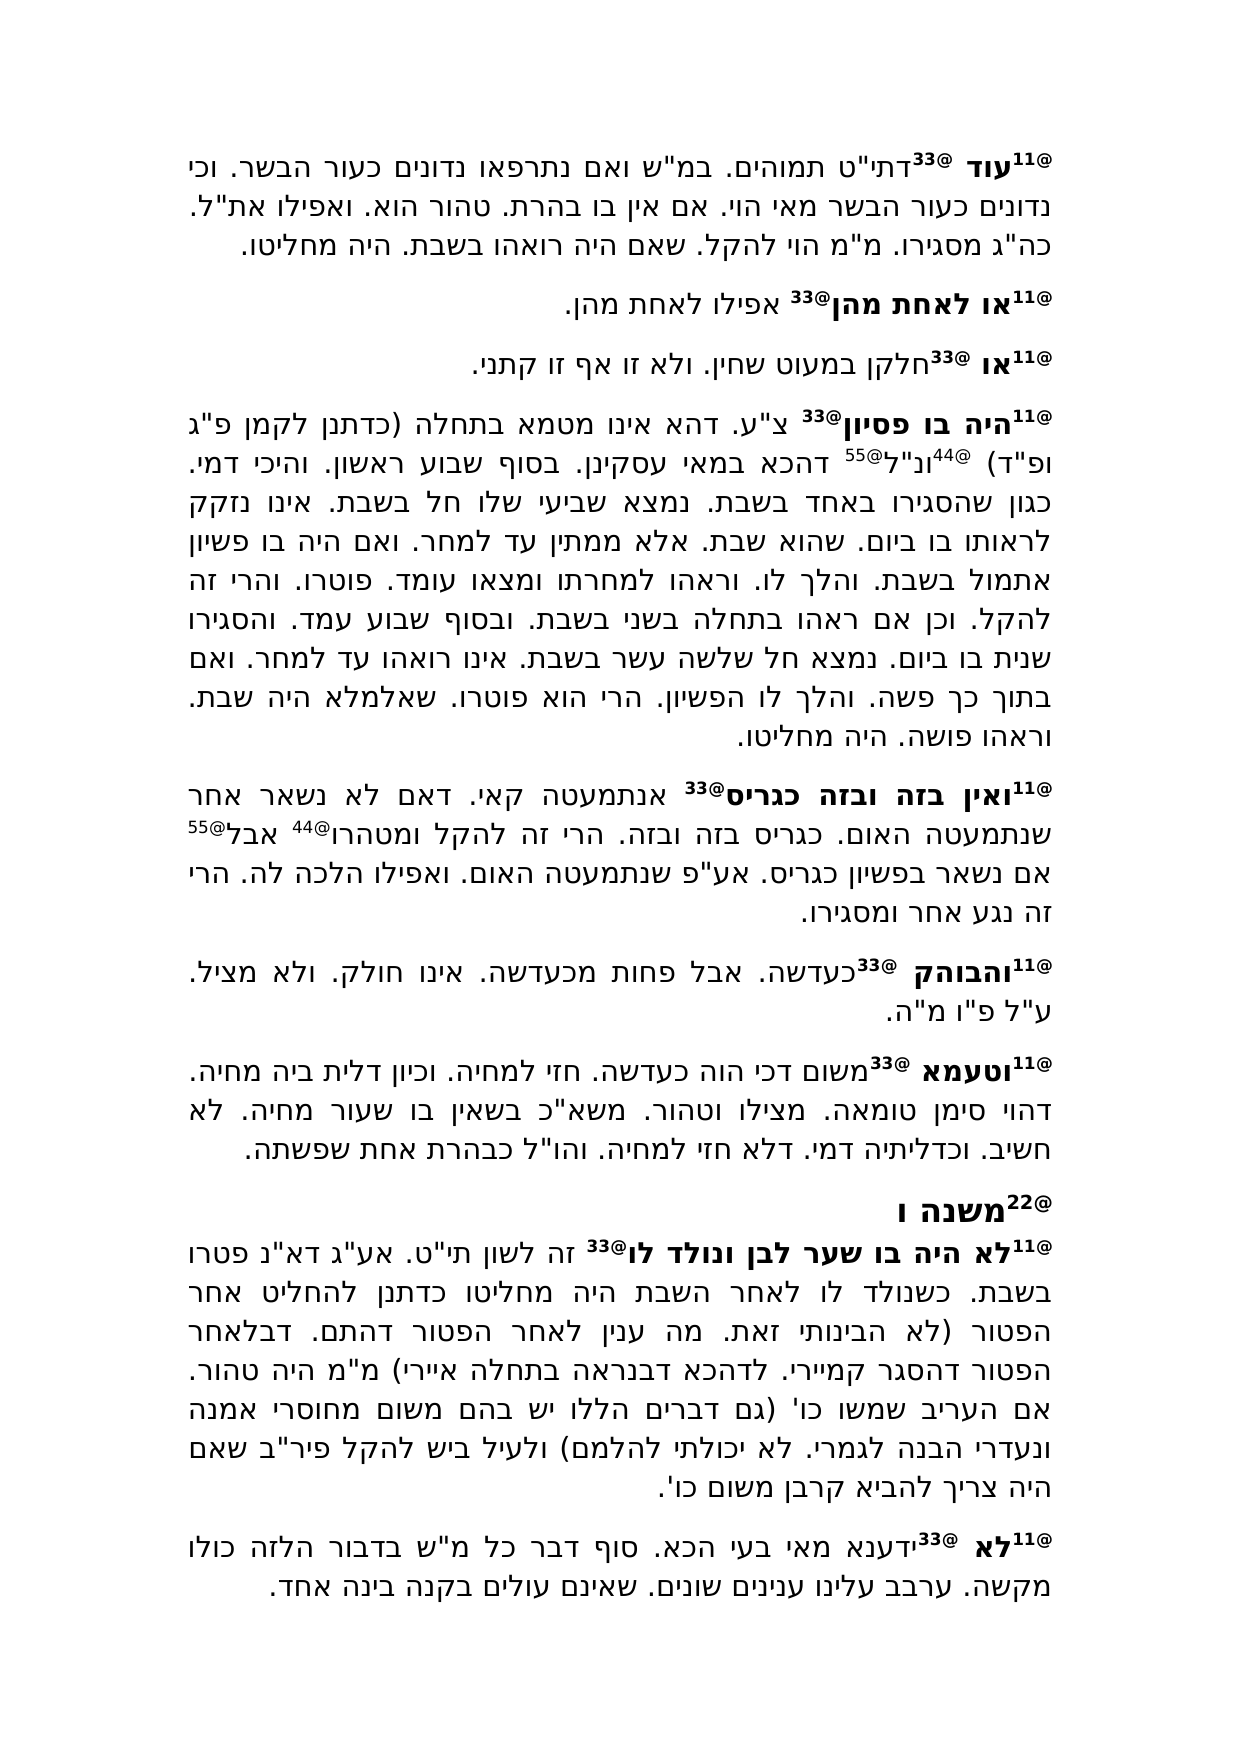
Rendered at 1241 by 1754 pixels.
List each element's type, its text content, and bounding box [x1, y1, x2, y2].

text @11או לאחת מהן@33 אפילו לאחת מהן. [187, 288, 1053, 322]
text @11עוד @33דתי"ט תמוהים. במ"ש ואם נתרפאו נדונים כעור הבשר. וכי נדונים כעור הבשר מאי הוי. אם אין בו בהרת. טהור הוא. ואפילו את"ל. כה"ג מסגירו. מ"מ הוי להקל. שאם היה רואהו בשבת. היה מחליטו. [187, 150, 1053, 262]
text @11היה בו פסיון@33 צ"ע. דהא אינו מטמא בתחלה (כדתנן לקמן פ"ג ופ"ד) @44ונ"ל@55 דהכא במאי עסקינן. בסוף שבוע ראשון. והיכי דמי. כגון שהסגירו באחד בשבת. נמצא שביעי שלו חל בשבת. אינו נזקק לראותו בו ביום. שהוא שבת. אלא ממתין עד למחר. ואם היה בו פשיון אתמול בשבת. והלך לו. וראהו למחרתו ומצאו עומד. פוטרו. והרי זה להקל. וכן אם ראהו בתחלה בשני בשבת. ובסוף שבוע עמד. והסגירו שנית בו ביום. נמצא חל שלשה עשר בשבת. אינו רואהו עד למחר. ואם בתוך כך פשה. והלך לו הפשיון. הרי הוא פוטרו. שאלמלא היה שבת. וראהו פושה. היה מחליטו. [187, 407, 1053, 753]
text @11והבוהק @33כעדשה. אבל פחות מכעדשה. אינו חולק. ולא מציל. ע"ל פ"ו מ"ה. [187, 955, 1053, 1028]
text @11ואין בזה ובזה כגריס@33 אנתמעטה קאי. דאם לא נשאר אחר שנתמעטה האום. כגריס בזה ובזה. הרי זה להקל ומטהרו@44 אבל@55 אם נשאר בפשיון כגריס. אע"פ שנתמעטה האום. ואפילו הלכה לה. הרי זה נגע אחר ומסגירו. [187, 779, 1053, 929]
text @11לא היה בו שער לבן ונולד לו@33 זה לשון תי"ט. אע"ג דא"נ פטרו בשבת. כשנולד לו לאחר השבת היה מחליטו כדתנן להחליט אחר הפטור (לא הבינותי זאת. מה ענין לאחר הפטור דהתם. דבלאחר הפטור דהסגר קמיירי. לדהכא דבנראה בתחלה איירי) מ"מ היה טהור. אם העריב שמשו כו' (גם דברים הללו יש בהם משום מחוסרי אמנה ונעדרי הבנה לגמרי. לא יכולתי להלמם) ולעיל ביש להקל פיר"ב שאם היה צריך להביא קרבן משום כו'. [187, 1236, 1053, 1504]
subtitle @22משנה ו [187, 1192, 1053, 1231]
text @11או @33חלקן במעוט שחין. ולא זו אף זו קתני. [187, 347, 1053, 381]
text @11וטעמא @33משום דכי הוה כעדשה. חזי למחיה. וכיון דלית ביה מחיה. דהוי סימן טומאה. מצילו וטהור. משא"כ בשאין בו שעור מחיה. לא חשיב. וכדליתיה דמי. דלא חזי למחיה. והו"ל כבהרת אחת שפשתה. [187, 1054, 1053, 1166]
text @11לא @33ידענא מאי בעי הכא. סוף דבר כל מ"ש בדבור הלזה כולו מקשה. ערבב עלינו ענינים שונים. שאינם עולים בקנה בינה אחד. [187, 1530, 1053, 1603]
